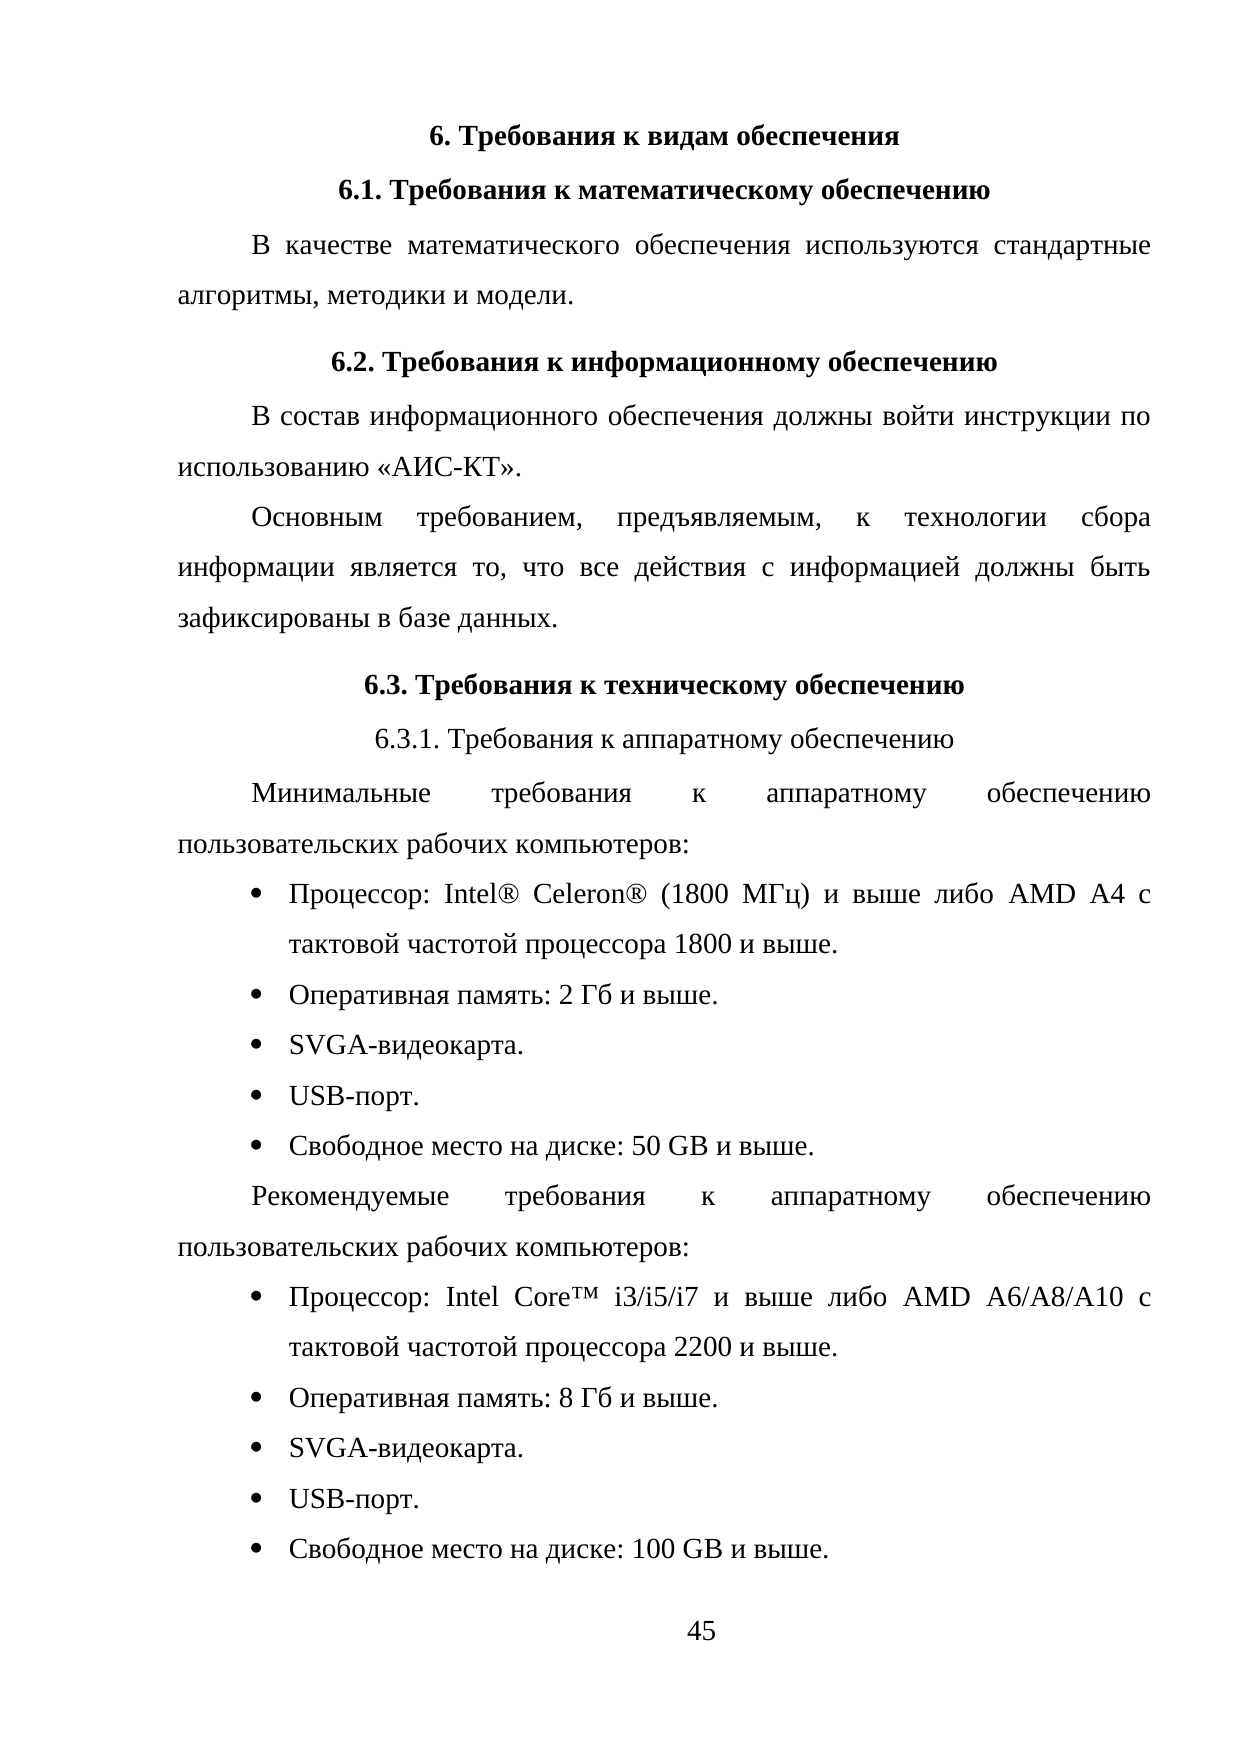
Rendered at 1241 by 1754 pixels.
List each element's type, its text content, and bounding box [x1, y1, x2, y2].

text Рекомендуемые требования к аппаратному обеспечению пользовательских рабочих компьютеров: [177, 1178, 1152, 1262]
list Процессор: Intel Core™ i3/i5/i7 и выше либо AMD A6/A8/A10 с тактовой частотой процессора 2200 и выше. [251, 1279, 1152, 1363]
list USB-порт. [251, 1481, 1152, 1514]
subtitle 6.2. Требования к информационному обеспечению [177, 344, 1152, 378]
list SVGA-видеокарта. [251, 1430, 1152, 1464]
list USB-порт. [251, 1078, 1152, 1111]
text В состав информационного обеспечения должны войти инструкции по использованию «АИС-КТ». [177, 398, 1152, 482]
list Процессор: Intel® Celeron® (1800 МГц) и выше либо AMD A4 с тактовой частотой процессора 1800 и выше. [251, 876, 1152, 960]
list Оперативная память: 2 Гб и выше. [251, 977, 1152, 1011]
text Минимальные требования к аппаратному обеспечению пользовательских рабочих компьютеров: [177, 776, 1152, 859]
list Оперативная память: 8 Гб и выше. [251, 1380, 1152, 1413]
list Свободное место на диске: 50 GB и выше. [251, 1128, 1152, 1162]
subtitle 6.3. Требования к техническому обеспечению [177, 667, 1152, 700]
subtitle 6.3.1. Требования к аппаратному обеспечению [177, 721, 1152, 755]
text В качестве математического обеспечения используются стандартные алгоритмы, методики и модели. [177, 227, 1152, 311]
list SVGA-видеокарта. [251, 1027, 1152, 1061]
text Основным требованием, предъявляемым, к технологии сбора информации является то, что все действия с информацией должны быть зафиксированы в базе данных. [177, 499, 1152, 633]
subtitle 6. Требования к видам обеспечения [177, 118, 1152, 152]
list Свободное место на диске: 100 GB и выше. [251, 1531, 1152, 1565]
subtitle 6.1. Требования к математическому обеспечению [177, 172, 1152, 206]
